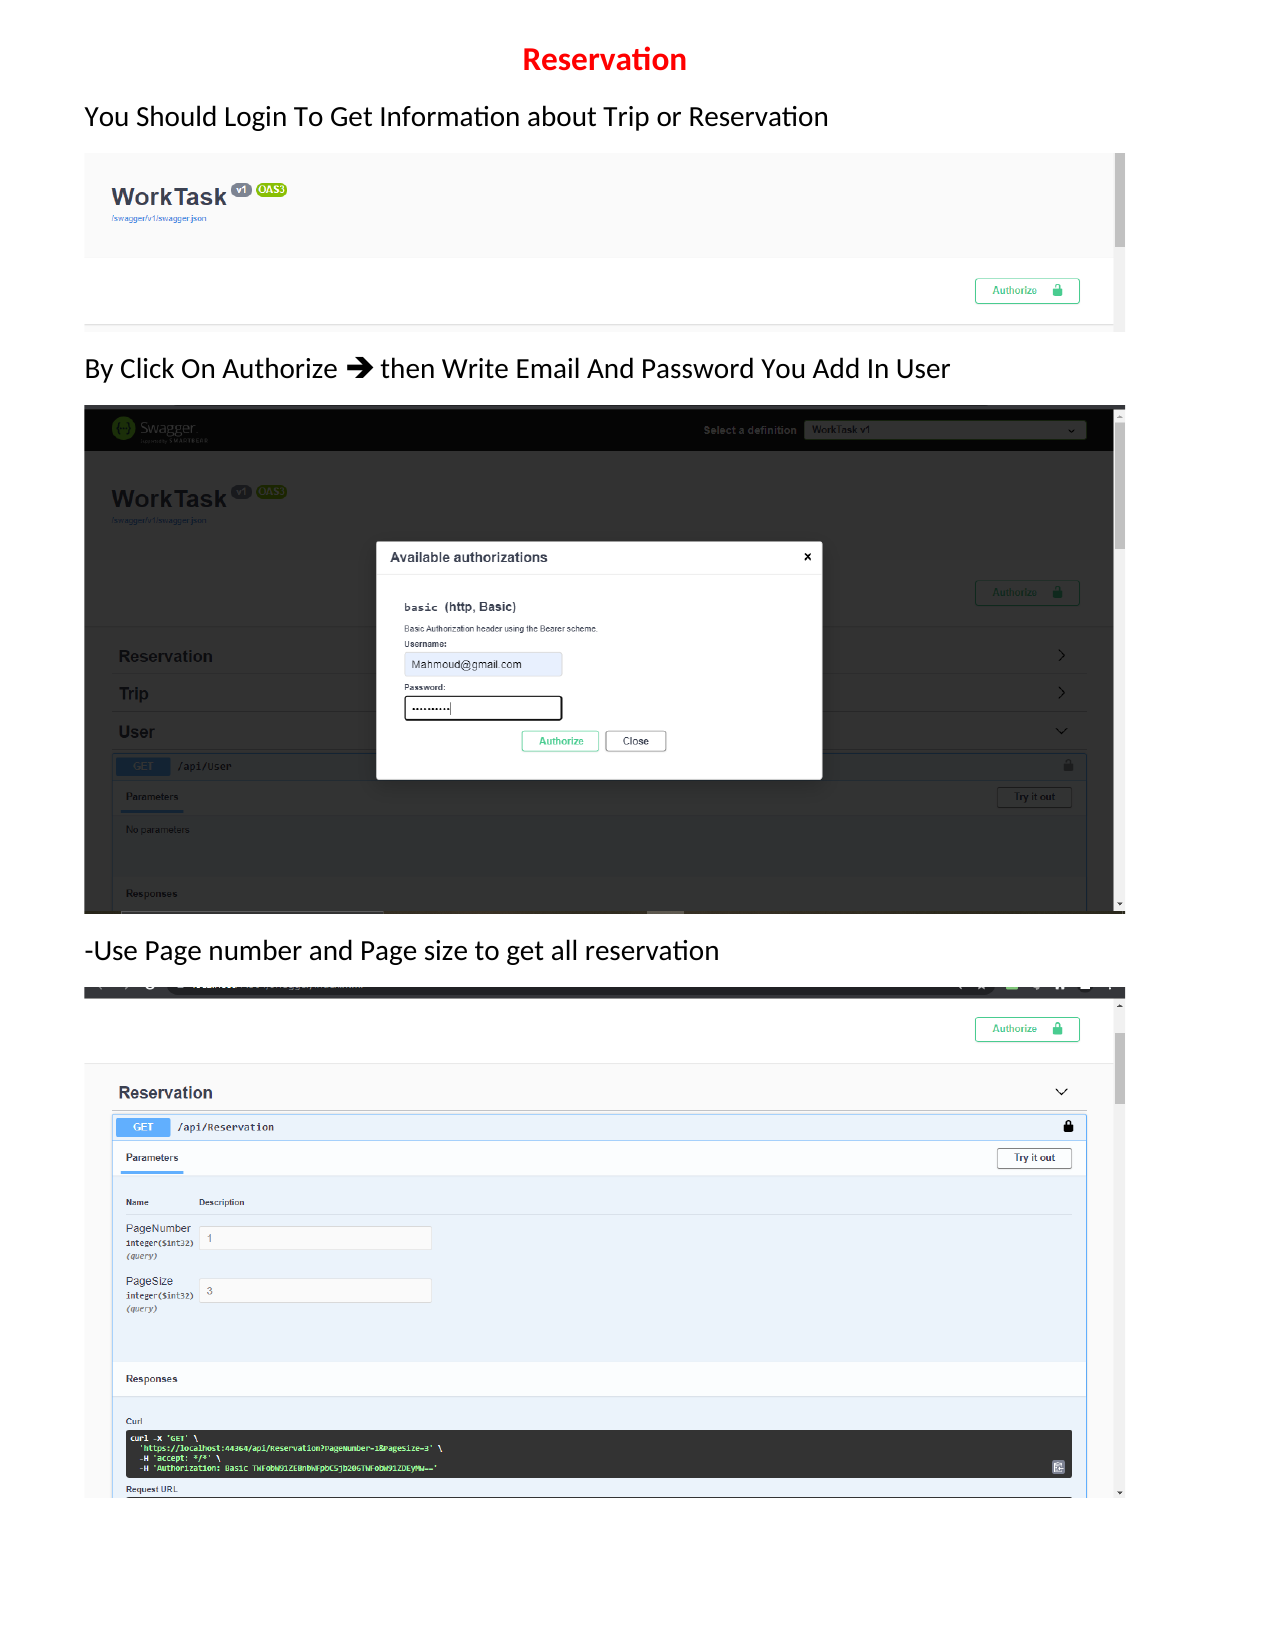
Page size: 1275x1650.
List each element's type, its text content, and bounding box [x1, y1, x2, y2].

picture [84, 405, 1125, 914]
text You Should Login To Get Information about Trip or Reservation [84, 98, 1125, 134]
picture [84, 987, 1125, 1498]
text By Click On Authorize then Write Email And Password You Add In User [84, 350, 1125, 386]
text Reservation [84, 37, 1125, 78]
picture [84, 153, 1125, 332]
text -Use Page number and Page size to get all reservation [84, 932, 1125, 968]
